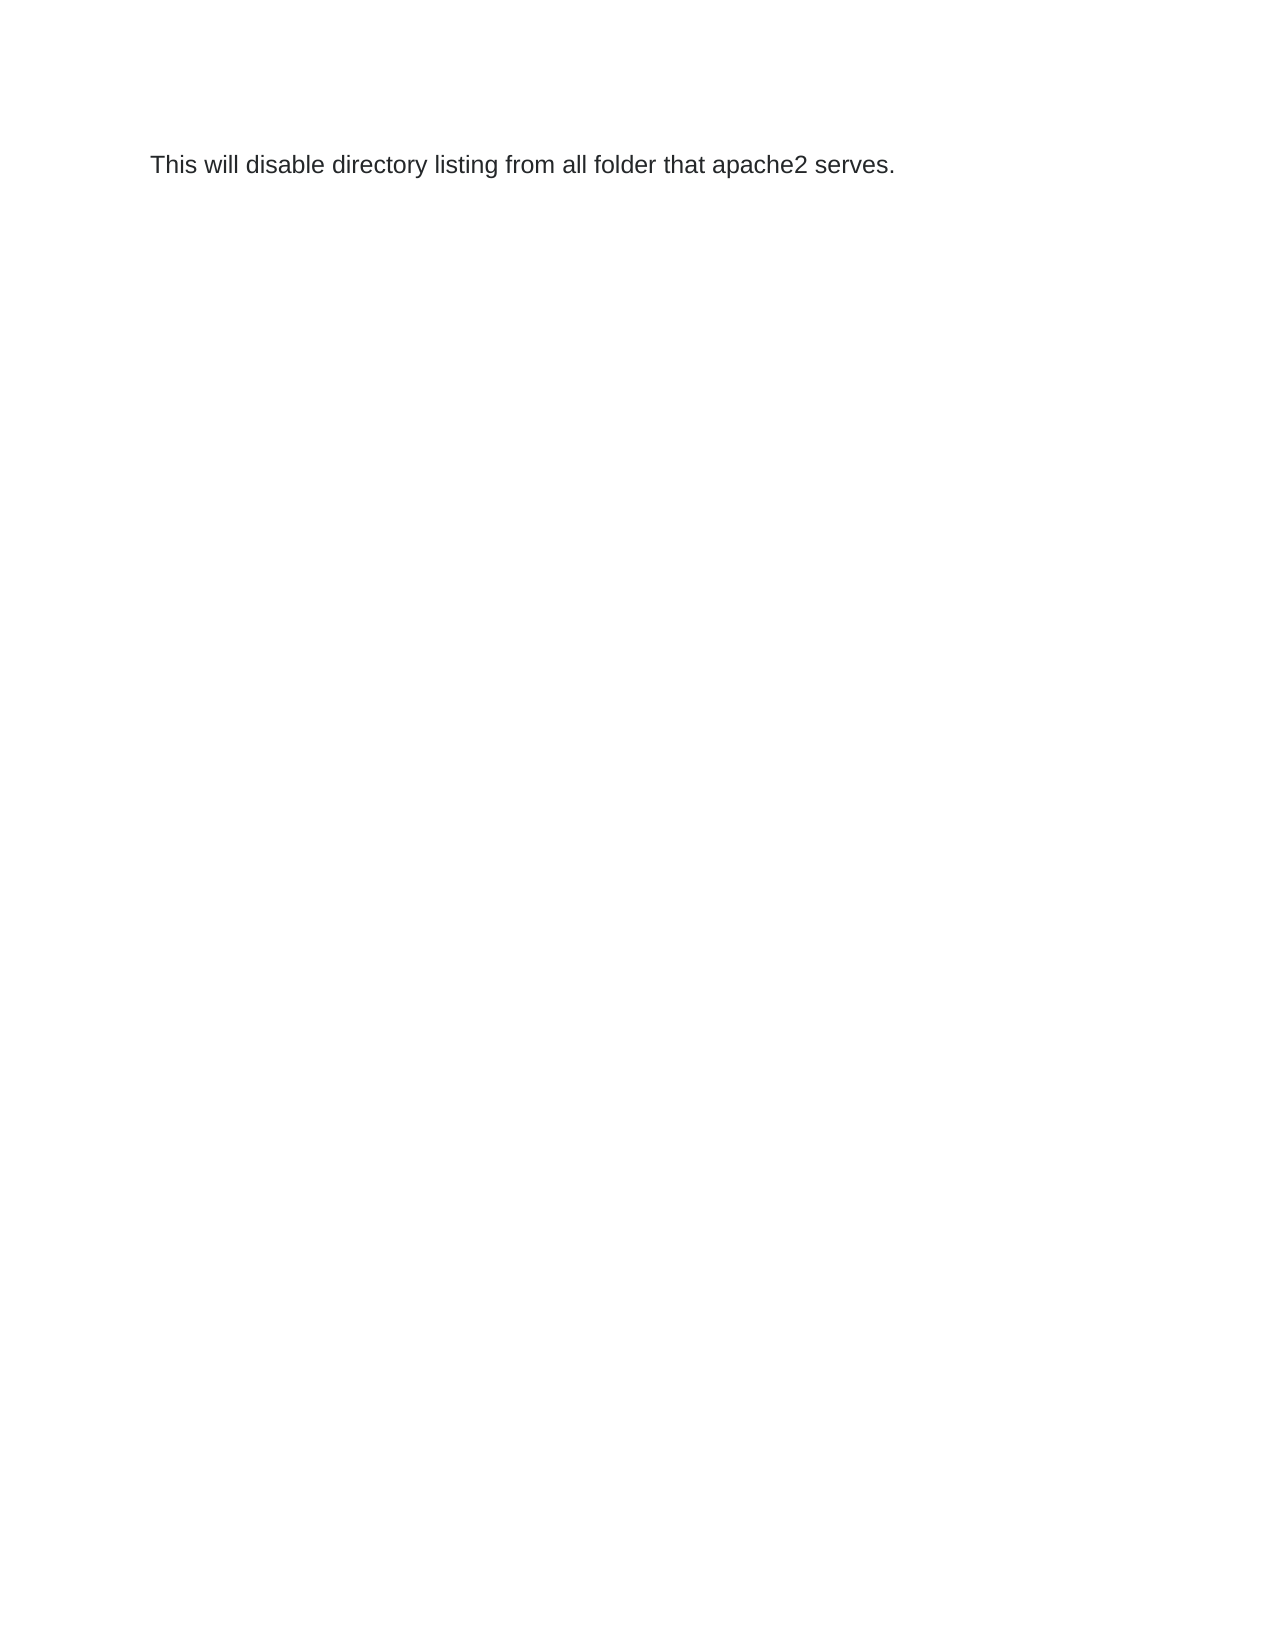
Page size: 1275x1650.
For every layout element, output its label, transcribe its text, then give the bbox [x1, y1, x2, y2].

text This will disable directory listing from all folder that apache2 serves. [150, 150, 1125, 179]
